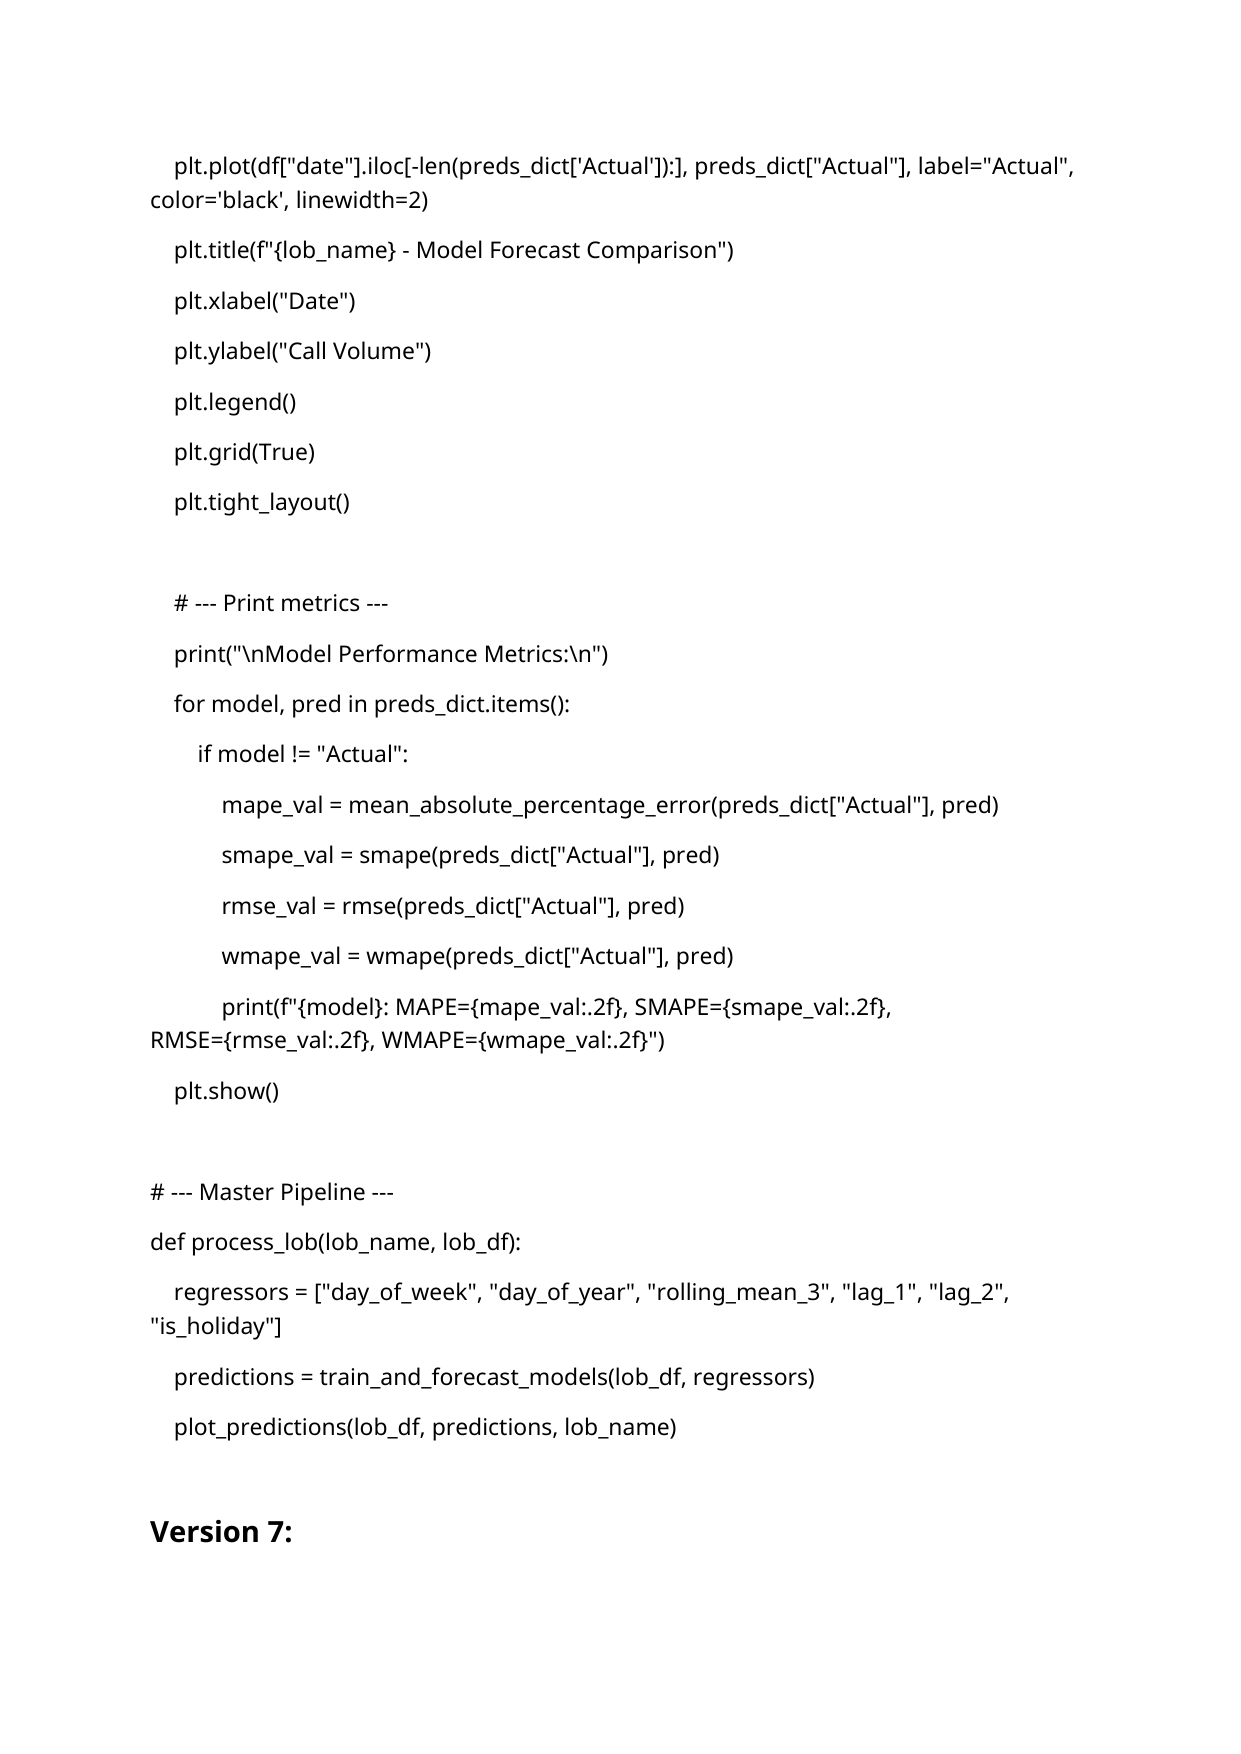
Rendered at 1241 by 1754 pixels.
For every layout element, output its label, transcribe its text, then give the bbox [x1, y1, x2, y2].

text # --- Master Pipeline --- [150, 1175, 1090, 1207]
text rmse_val = rmse(preds_dict["Actual"], pred) [150, 889, 1090, 921]
text if model != "Actual": [150, 738, 1090, 769]
text Version 7: [150, 1512, 1090, 1551]
text predictions = train_and_forecast_models(lob_df, regressors) [150, 1360, 1090, 1392]
text plot_predictions(lob_df, predictions, lob_name) [150, 1411, 1090, 1442]
text for model, pred in preds_dict.items(): [150, 688, 1090, 719]
text plt.show() [150, 1074, 1090, 1106]
text print("\nModel Performance Metrics:\n") [150, 637, 1090, 669]
text wmape_val = wmape(preds_dict["Actual"], pred) [150, 940, 1090, 971]
text plt.xlabel("Date") [150, 284, 1090, 316]
text plt.ylabel("Call Volume") [150, 335, 1090, 366]
text plt.legend() [150, 385, 1090, 417]
text plt.title(f"{lob_name} - Model Forecast Comparison") [150, 234, 1090, 265]
text mape_val = mean_absolute_percentage_error(preds_dict["Actual"], pred) [150, 789, 1090, 820]
text regressors = ["day_of_week", "day_of_year", "rolling_mean_3", "lag_1", "lag_2", "is_holiday"] [150, 1276, 1090, 1341]
text smape_val = smape(preds_dict["Actual"], pred) [150, 839, 1090, 870]
text def process_lob(lob_name, lob_df): [150, 1226, 1090, 1257]
text # --- Print metrics --- [150, 587, 1090, 618]
text plt.plot(df["date"].iloc[-len(preds_dict['Actual']):], preds_dict["Actual"], label="Actual", color='black', linewidth=2) [150, 150, 1090, 215]
text plt.grid(True) [150, 436, 1090, 467]
text print(f"{model}: MAPE={mape_val:.2f}, SMAPE={smape_val:.2f}, RMSE={rmse_val:.2f}, WMAPE={wmape_val:.2f}") [150, 990, 1090, 1055]
text plt.tight_layout() [150, 486, 1090, 517]
